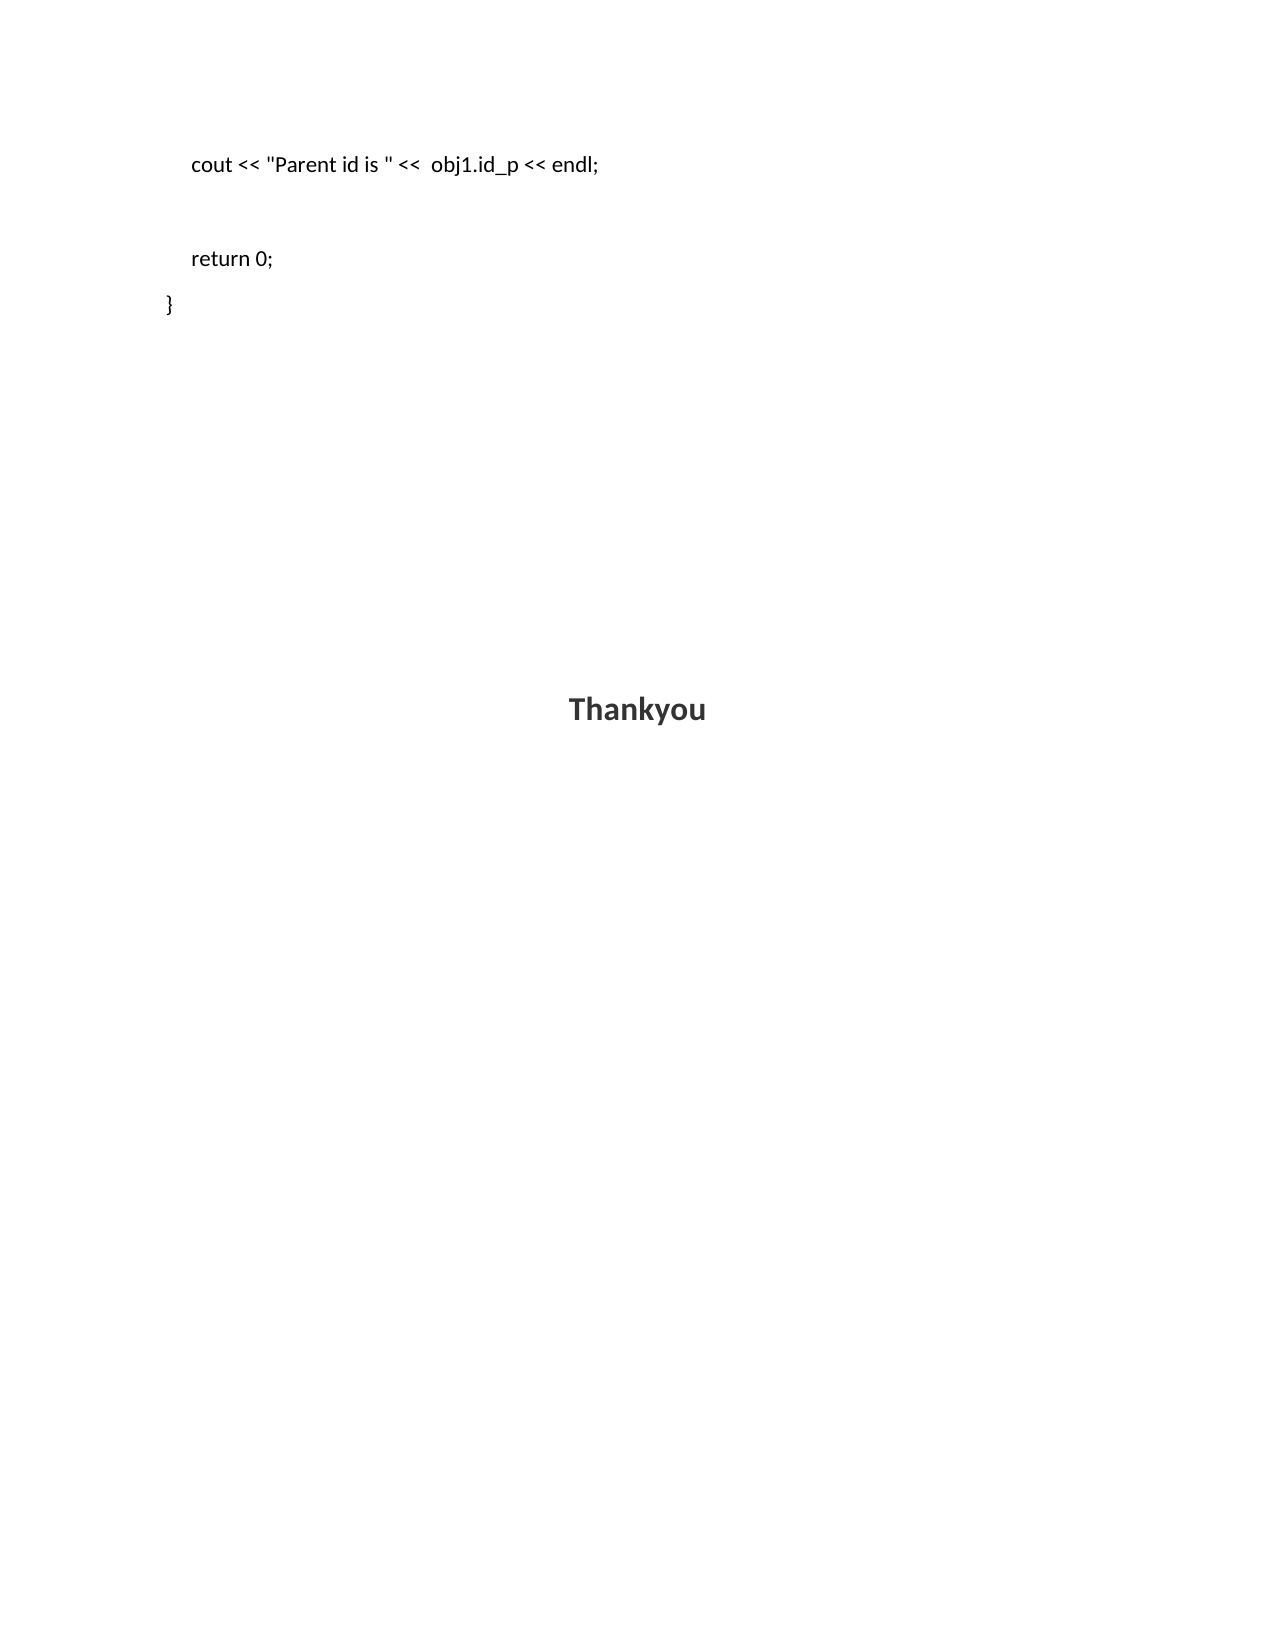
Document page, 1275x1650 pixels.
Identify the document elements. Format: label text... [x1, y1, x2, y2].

text cout << "Parent id is " << obj1.id_p << endl; [150, 150, 1125, 178]
text } [150, 291, 1125, 319]
text return 0; [150, 244, 1125, 272]
text Thankyou [150, 688, 1125, 729]
